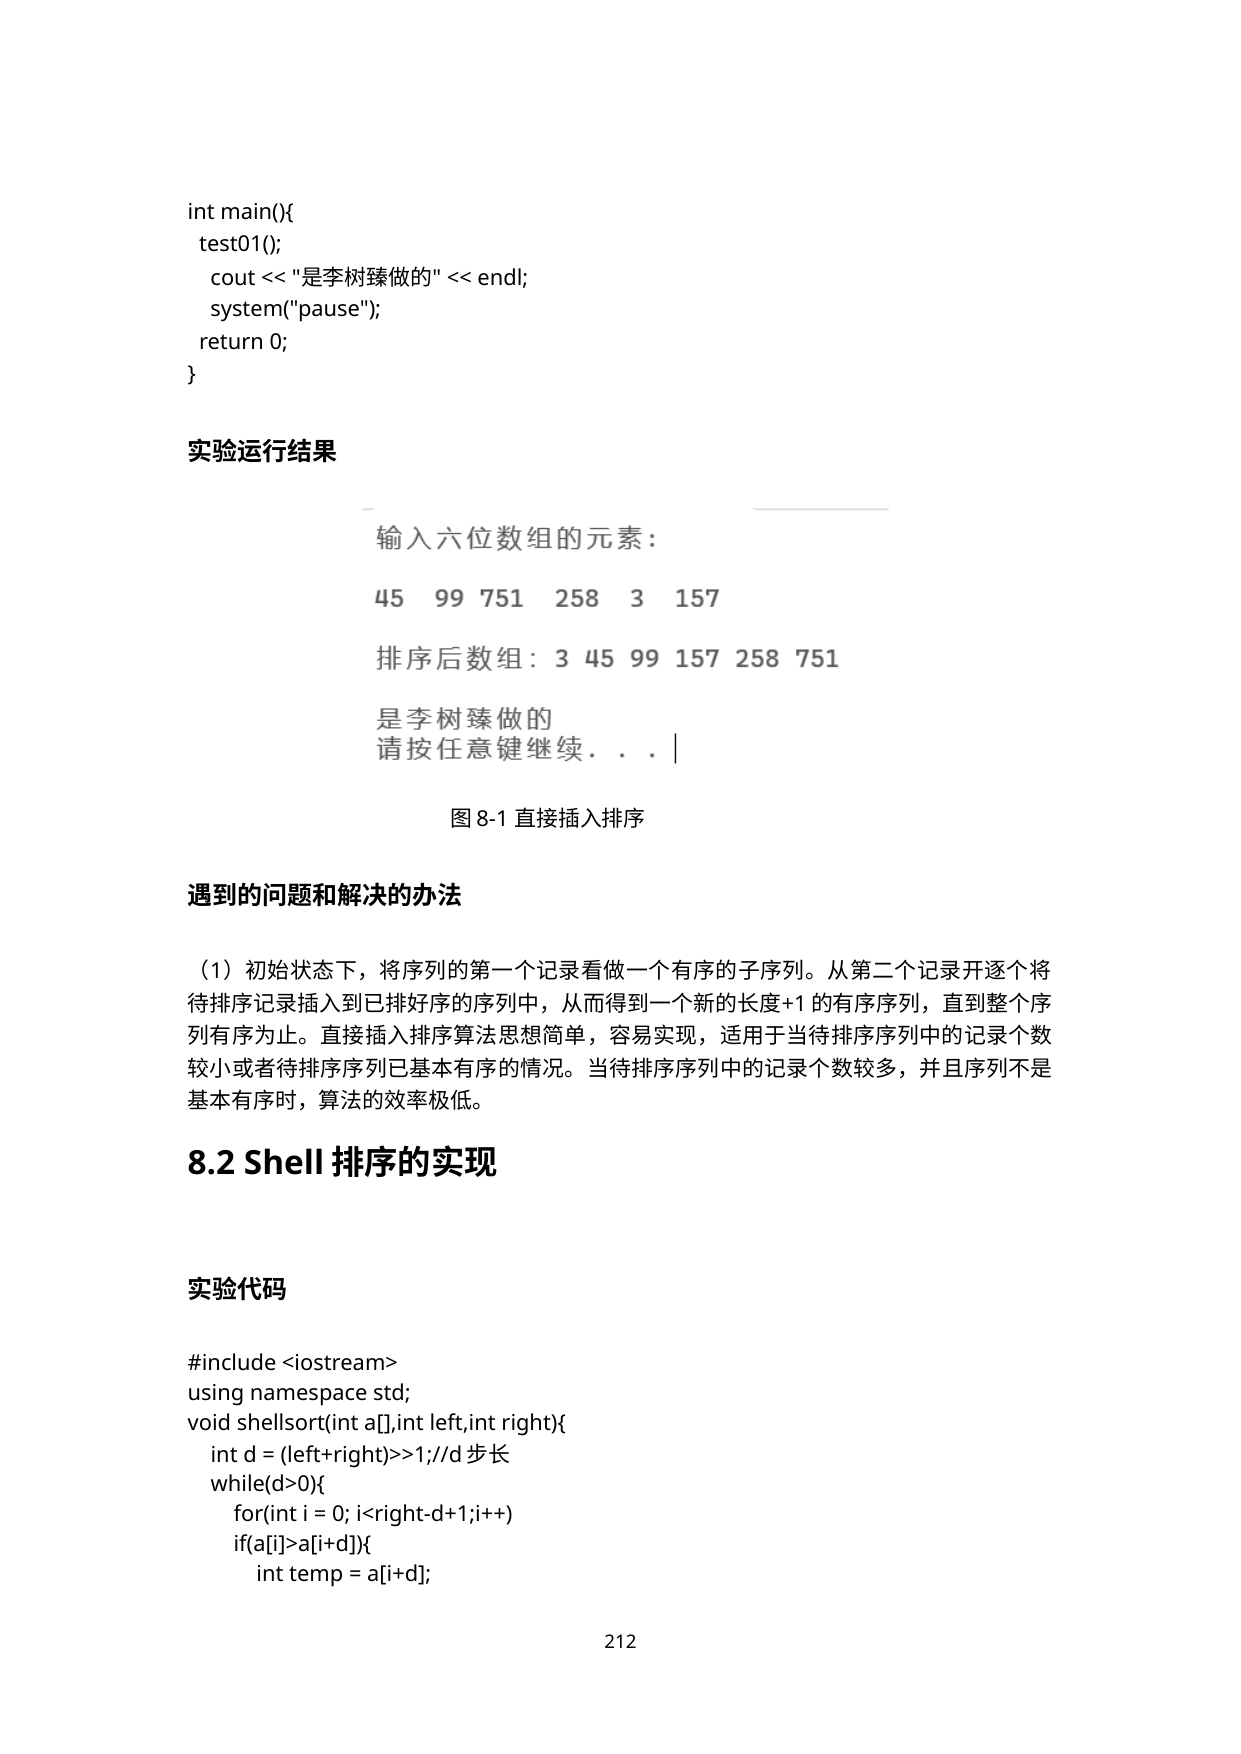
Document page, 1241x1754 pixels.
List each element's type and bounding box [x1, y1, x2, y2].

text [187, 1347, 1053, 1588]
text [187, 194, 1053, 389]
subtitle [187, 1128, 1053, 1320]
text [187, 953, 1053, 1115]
picture [362, 508, 889, 795]
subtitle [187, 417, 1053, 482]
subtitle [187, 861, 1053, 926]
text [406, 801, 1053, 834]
